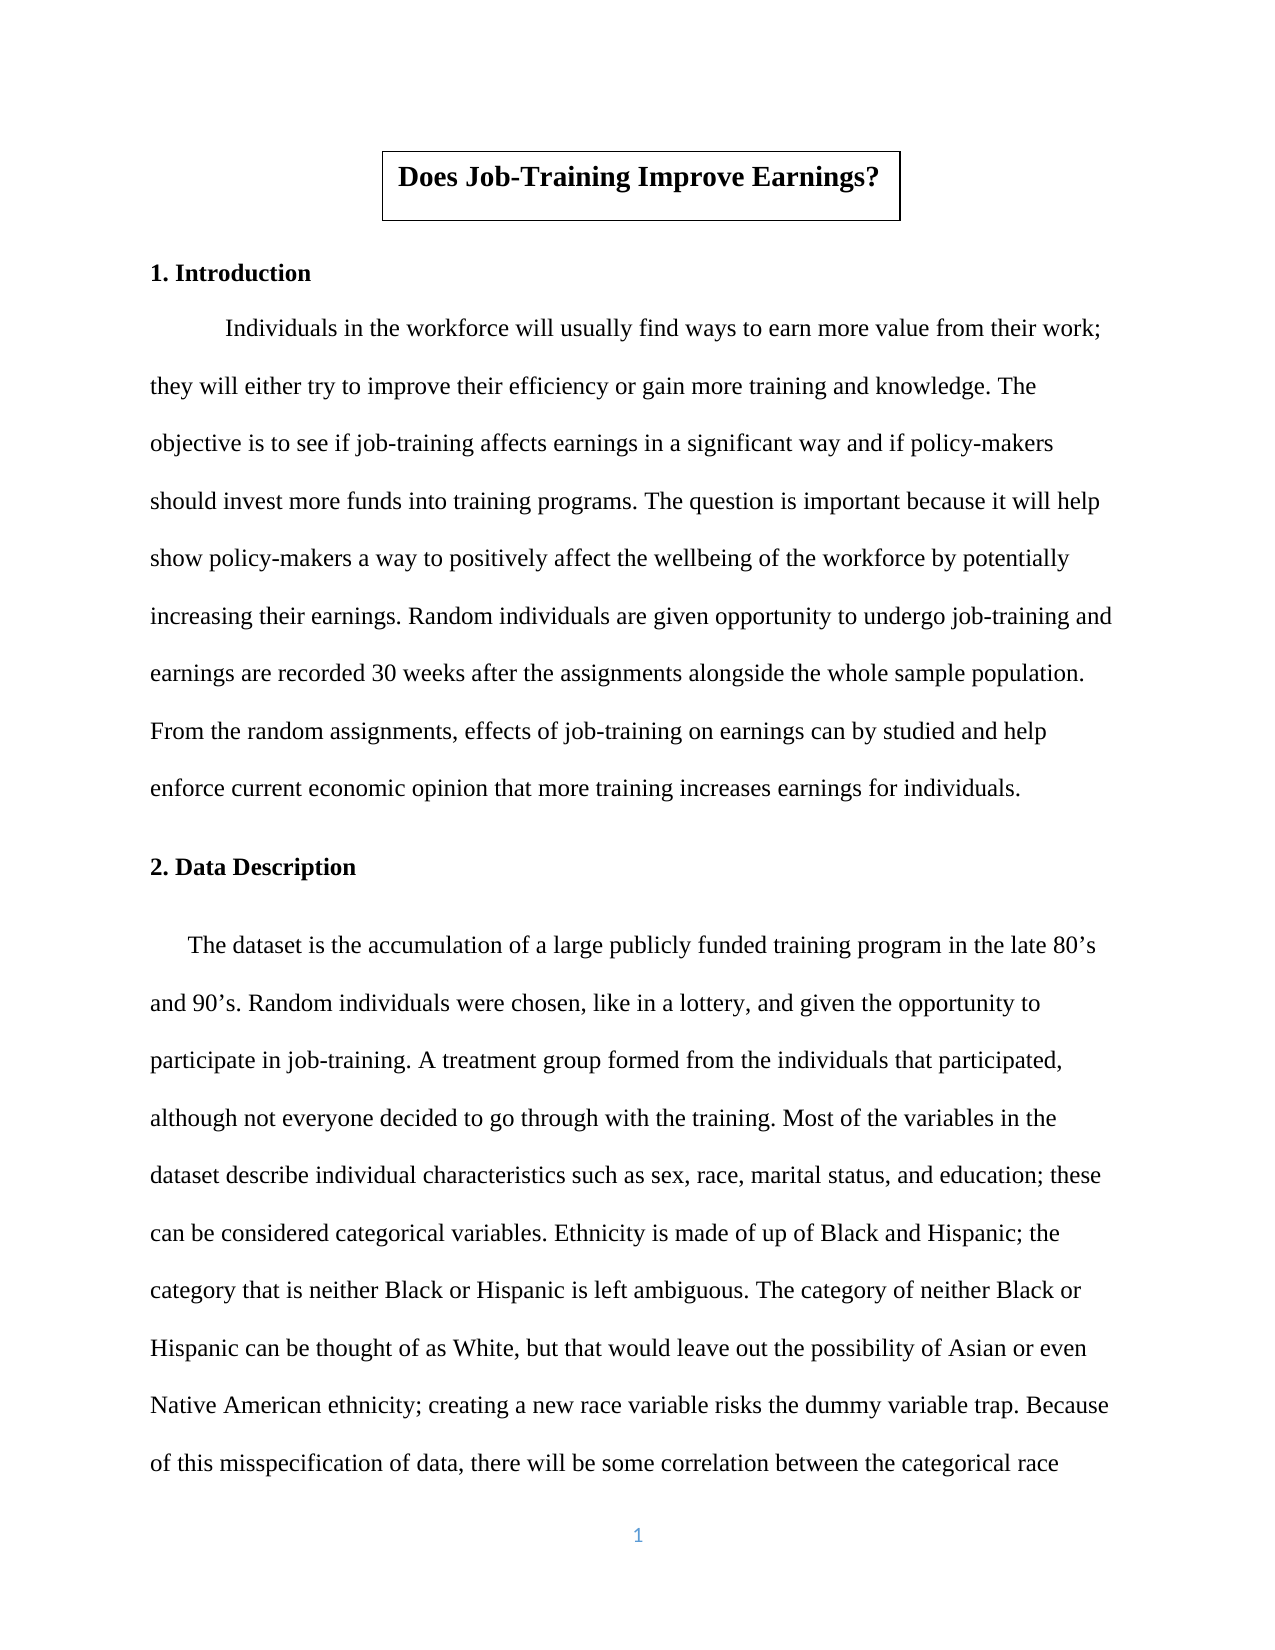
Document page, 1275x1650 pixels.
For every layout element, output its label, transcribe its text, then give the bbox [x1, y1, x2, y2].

text 1. Introduction [150, 258, 1125, 287]
text Individuals in the workforce will usually find ways to earn more value from their work; they will either try to improve their efficiency or gain more training and knowledge. The objective is to see if job-training affects earnings in a significant way and if policy-makers should invest more funds into training programs. The question is important because it will help show policy-makers a way to positively affect the wellbeing of the workforce by potentially increasing their earnings. Random individuals are given opportunity to undergo job-training and earnings are recorded 30 weeks after the assignments alongside the whole sample population. From the random assignments, effects of job-training on earnings can by studied and help enforce current economic opinion that more training increases earnings for individuals. [150, 313, 1125, 802]
text 2. Data Description [150, 852, 1125, 881]
